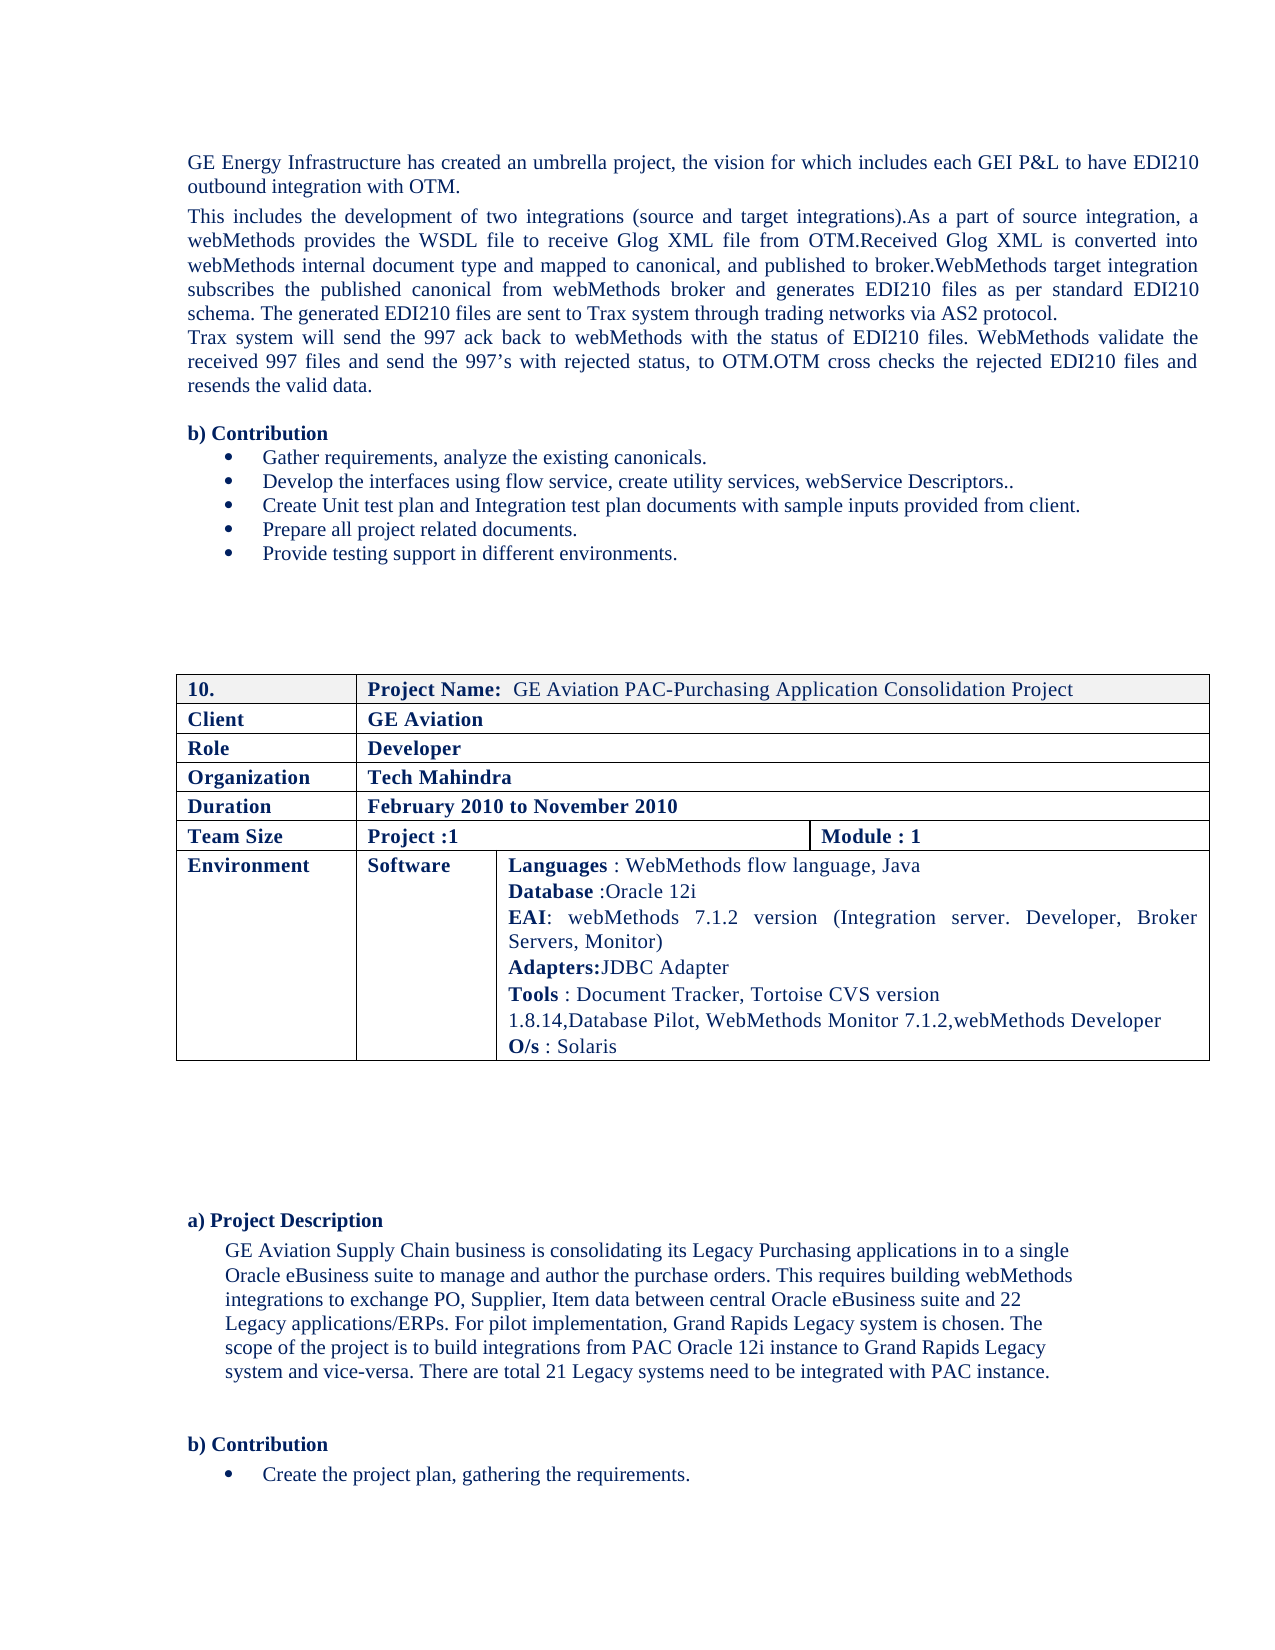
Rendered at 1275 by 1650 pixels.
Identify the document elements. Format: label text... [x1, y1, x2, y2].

list Create the project plan, gathering the requirements. [225, 1462, 1087, 1486]
list Prepare all project related documents. [225, 517, 1087, 541]
text This includes the development of two integrations (source and target integrations).As a part of source integration, a webMethods provides the WSDL file to receive Glog XML file from OTM.Received Glog XML is converted into webMethods internal document type and mapped to canonical, and published to broker.WebMethods target integration subscribes the published canonical from webMethods broker and generates EDI210 files as per standard EDI210 schema. The generated EDI210 files are sent to Trax system through trading networks via AS2 protocol. [187, 204, 1200, 325]
text Trax system will send the 997 ack back to webMethods with the status of EDI210 files. WebMethods validate the received 997 files and send the 997’s with rejected status, to OTM.OTM cross checks the rejected EDI210 files and resends the valid data. [187, 325, 1200, 397]
table_cell Tech Mahindra [357, 763, 1209, 791]
subtitle a) Project Description [187, 1208, 1087, 1232]
table_cell February 2010 to November 2010 [357, 792, 1209, 820]
text b) Contribution [187, 421, 1087, 445]
table_cell Project :1 [357, 821, 809, 850]
table_cell Environment [177, 851, 356, 1060]
table_cell Duration [177, 792, 356, 820]
list Provide testing support in different environments. [225, 541, 1087, 565]
subtitle b) Contribution [187, 1432, 1087, 1456]
table_cell Role [177, 734, 356, 762]
table_header 10. [177, 675, 356, 703]
table_cell Organization [177, 763, 356, 791]
subtitle GE Energy Infrastructure has created an umbrella project, the vision for which includes each GEI P&L to have EDI210 outbound integration with OTM. [187, 150, 1200, 198]
table_cell Software [357, 851, 496, 1060]
list Gather requirements, analyze the existing canonicals. [225, 445, 1087, 469]
list Create Unit test plan and Integration test plan documents with sample inputs provided from client. [225, 493, 1087, 517]
table_header Project Name: GE Aviation PAC-Purchasing Application Consolidation Project [357, 675, 1209, 703]
table_cell Team Size [177, 821, 356, 850]
table_cell Developer [357, 734, 1209, 762]
table_cell Client [177, 704, 356, 733]
list Develop the interfaces using flow service, create utility services, webService Descriptors.. [225, 469, 1087, 493]
table_cell Languages : WebMethods flow language, Java Database :Oracle 12i EAI: webMethods 7.1.2 version (Integration server. Developer, Broker Servers, Monitor) Adapters:JDBC Adapter Tools : Document Tracker, Tortoise CVS version 1.8.14,Database Pilot, WebMethods Monitor 7.1.2,webMethods Developer O/s : Solaris [497, 851, 1209, 1060]
table_cell GE Aviation [357, 704, 1209, 733]
text GE Aviation Supply Chain business is consolidating its Legacy Purchasing applications in to a single Oracle eBusiness suite to manage and author the purchase orders. This requires building webMethods integrations to exchange PO, Supplier, Item data between central Oracle eBusiness suite and 22 Legacy applications/ERPs. For pilot implementation, Grand Rapids Legacy system is chosen. The scope of the project is to build integrations from PAC Oracle 12i instance to Grand Rapids Legacy system and vice-versa. There are total 21 Legacy systems need to be integrated with PAC instance. [225, 1238, 1087, 1383]
table_cell Module : 1 [811, 821, 1209, 850]
